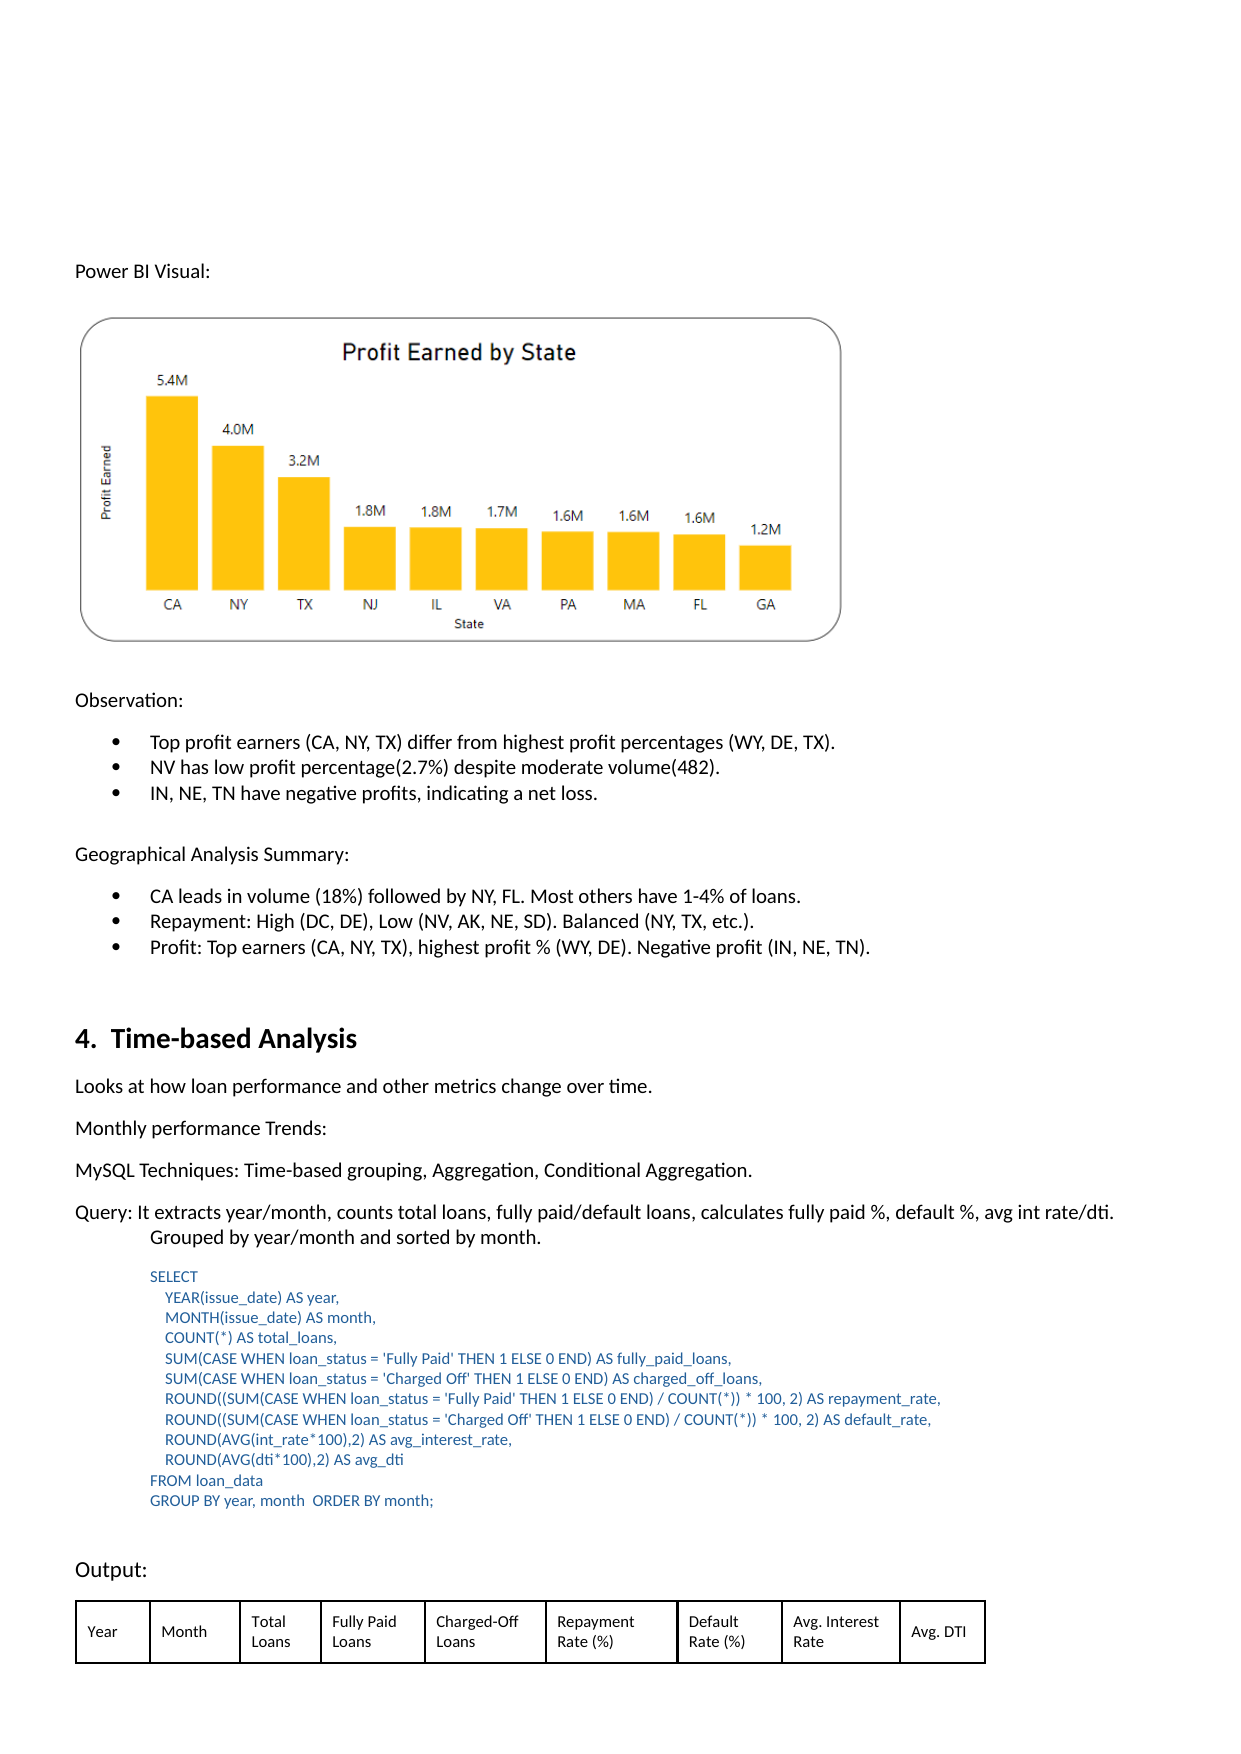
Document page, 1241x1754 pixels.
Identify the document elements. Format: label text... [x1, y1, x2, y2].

text ROUND(AVG(int_rate*100),2) AS avg_interest_rate, [150, 1429, 1165, 1449]
table_header Avg. DTI [901, 1602, 984, 1662]
picture [75, 304, 847, 646]
text Power BI Visual: [75, 258, 1165, 284]
text MONTH(issue_date) AS month, [150, 1307, 1165, 1328]
list CA leads in volume (18%) followed by NY, FL. Most others have 1-4% of loans. [112, 883, 1165, 908]
text ROUND((SUM(CASE WHEN loan_status = 'Charged Off' THEN 1 ELSE 0 END) / COUNT(*)) * 100, 2) AS default_rate, [150, 1409, 1165, 1429]
text COUNT(*) AS total_loans, [150, 1328, 1165, 1348]
table_header Avg. Interest Rate [783, 1602, 899, 1662]
text FROM loan_data [150, 1470, 1165, 1490]
text ROUND(AVG(dti*100),2) AS avg_dti [150, 1449, 1165, 1470]
text Geographical Analysis Summary: [75, 841, 1165, 866]
table_header Fully Paid Loans [322, 1602, 424, 1662]
text SUM(CASE WHEN loan_status = 'Charged Off' THEN 1 ELSE 0 END) AS charged_off_loans, [150, 1368, 1165, 1388]
text Query: It extracts year/month, counts total loans, fully paid/default loans, calculates fully paid %, default %, avg int rate/dti. Grouped by year/month and sorted by month. [75, 1199, 1165, 1250]
text ROUND((SUM(CASE WHEN loan_status = 'Fully Paid' THEN 1 ELSE 0 END) / COUNT(*)) * 100, 2) AS repayment_rate, [150, 1388, 1165, 1409]
text Monthly performance Trends: [75, 1115, 1165, 1140]
text SUM(CASE WHEN loan_status = 'Fully Paid' THEN 1 ELSE 0 END) AS fully_paid_loans, [150, 1348, 1165, 1368]
text 4. Time-based Analysis [75, 1021, 1165, 1056]
list Top profit earners (CA, NY, TX) differ from highest profit percentages (WY, DE, TX). [112, 729, 1165, 754]
list IN, NE, TN have negative profits, indicating a net loss. [112, 780, 1165, 805]
text Observation: [75, 687, 1165, 712]
text MySQL Techniques: Time-based grouping, Aggregation, Conditional Aggregation. [75, 1157, 1165, 1182]
text GROUP BY year, month ORDER BY month; [150, 1490, 1165, 1510]
list NV has low profit percentage(2.7%) despite moderate volume(482). [112, 754, 1165, 780]
table_header Month [151, 1602, 239, 1662]
text YEAR(issue_date) AS year, [150, 1287, 1165, 1307]
table_header Repayment Rate (%) [547, 1602, 676, 1662]
table_header Default Rate (%) [679, 1602, 781, 1662]
table_header Charged-Off Loans [426, 1602, 545, 1662]
table_header Year [77, 1602, 149, 1662]
list Repayment: High (DC, DE), Low (NV, AK, NE, SD). Balanced (NY, TX, etc.). [112, 908, 1165, 934]
text SELECT [150, 1267, 1165, 1287]
text Looks at how loan performance and other metrics change over time. [75, 1073, 1165, 1098]
text Output: [75, 1555, 1165, 1583]
list Profit: Top earners (CA, NY, TX), highest profit % (WY, DE). Negative profit (IN, NE, TN). [112, 934, 1165, 959]
table_header Total Loans [241, 1602, 320, 1662]
